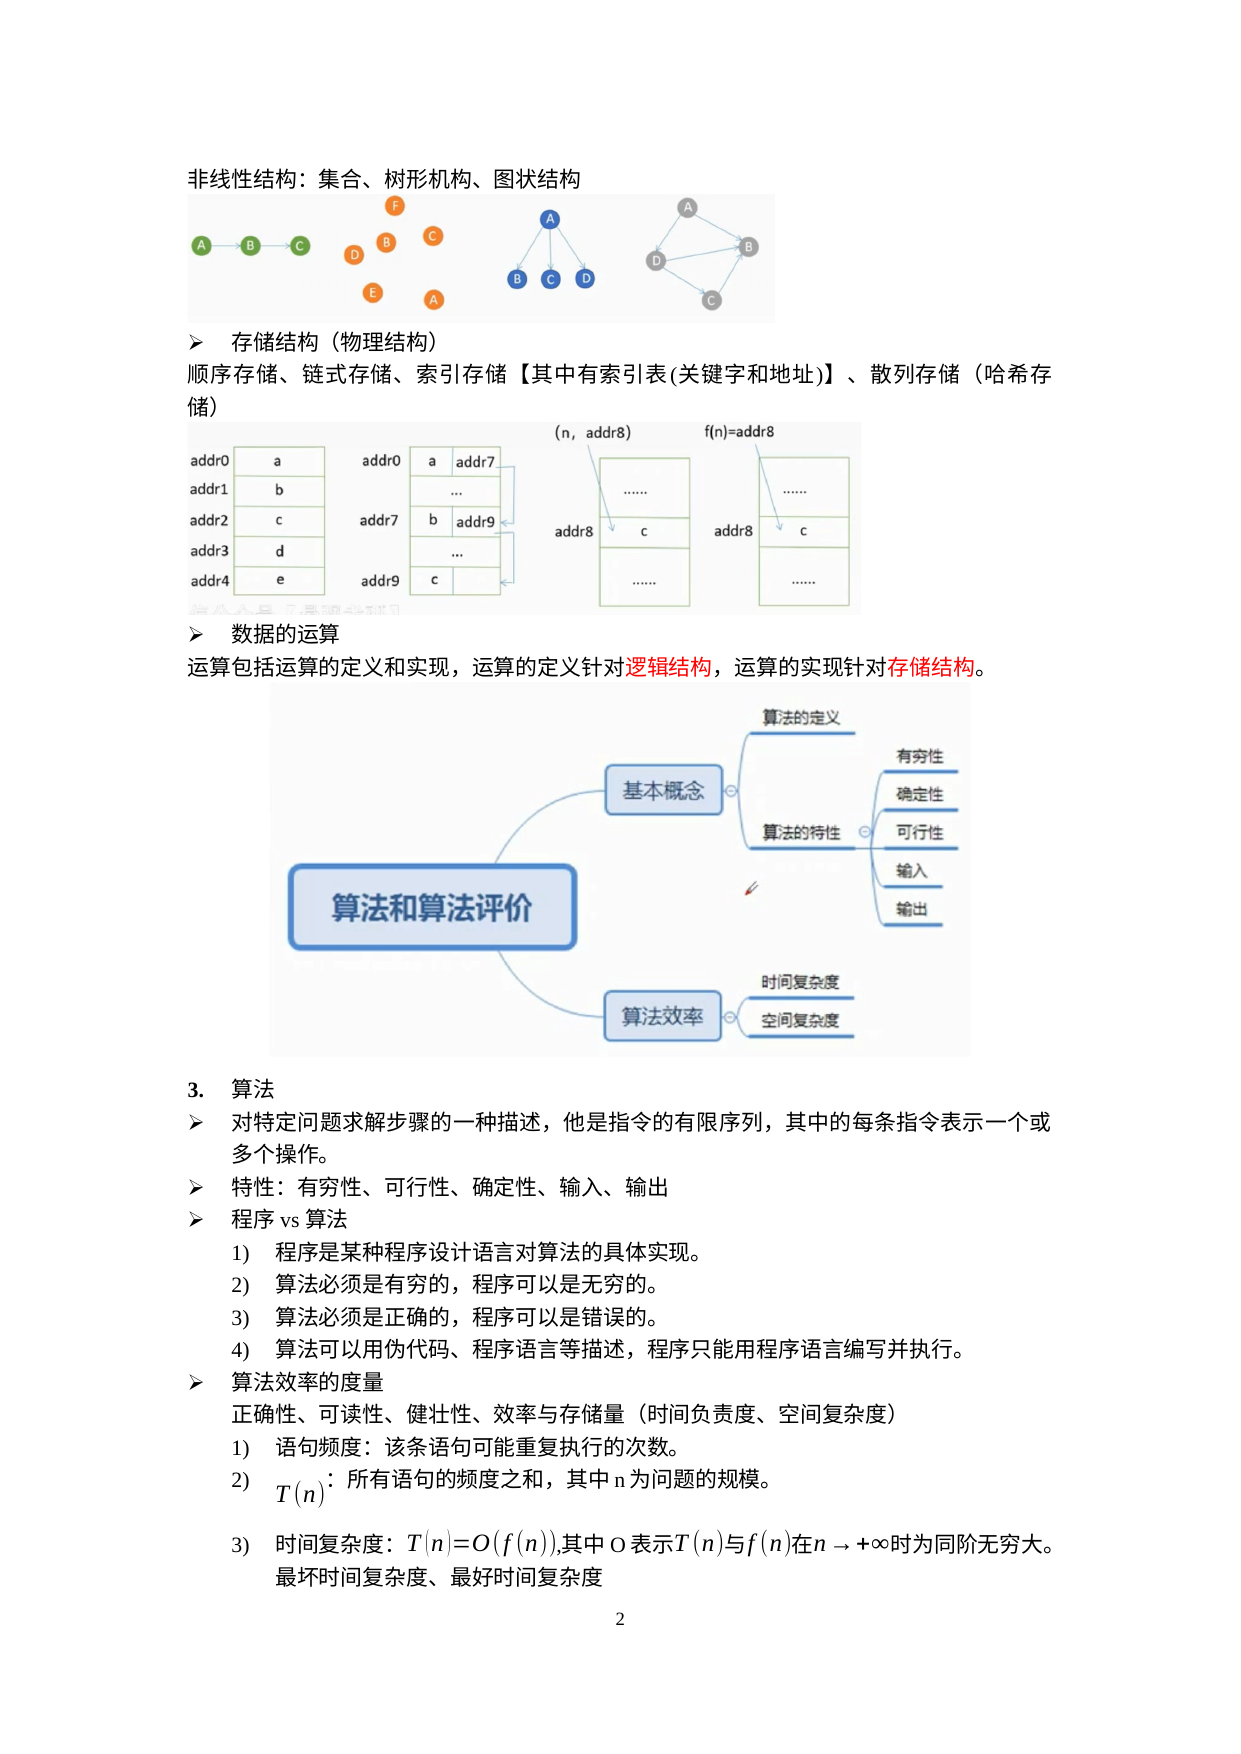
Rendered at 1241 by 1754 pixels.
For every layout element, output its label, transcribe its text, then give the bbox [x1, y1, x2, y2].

list 特性：有穷性、可行性、确定性、输入、输出 [187, 1169, 1053, 1202]
list 时间复杂度：,其中O表示与在时为同阶无穷大。 [231, 1527, 1053, 1559]
list 程序 vs 算法 [187, 1202, 1053, 1234]
picture [187, 422, 862, 615]
list 算法效率的度量 [187, 1364, 1053, 1397]
list 算法可以用伪代码、程序语言等描述，程序只能用程序语言编写并执行。 [231, 1332, 1053, 1364]
picture [187, 194, 776, 323]
list 算法 [187, 1072, 1053, 1104]
list 算法必须是正确的，程序可以是错误的。 [231, 1299, 1053, 1332]
list 算法必须是有穷的，程序可以是无穷的。 [231, 1267, 1053, 1299]
text 顺序存储、链式存储、索引存储【其中有索引表(关键字和地址)】、散列存储（哈希存储） [187, 357, 1053, 422]
list ：所有语句的频度之和，其中n为问题的规模。 [231, 1462, 1053, 1527]
list 存储结构（物理结构） [187, 324, 1053, 357]
picture [269, 682, 971, 1057]
list 数据的运算 [187, 617, 1053, 649]
list 正确性、可读性、健壮性、效率与存储量（时间负责度、空间复杂度） [231, 1397, 1053, 1429]
list 程序是某种程序设计语言对算法的具体实现。 [231, 1234, 1053, 1267]
list 最坏时间复杂度、最好时间复杂度 [275, 1559, 1053, 1592]
text 运算包括运算的定义和实现，运算的定义针对逻辑结构，运算的实现针对存储结构。 [187, 649, 1053, 682]
list 对特定问题求解步骤的一种描述，他是指令的有限序列，其中的每条指令表示一个或多个操作。 [187, 1104, 1053, 1169]
list 语句频度：该条语句可能重复执行的次数。 [231, 1429, 1053, 1462]
text 非线性结构：集合、树形机构、图状结构 [187, 162, 1053, 194]
